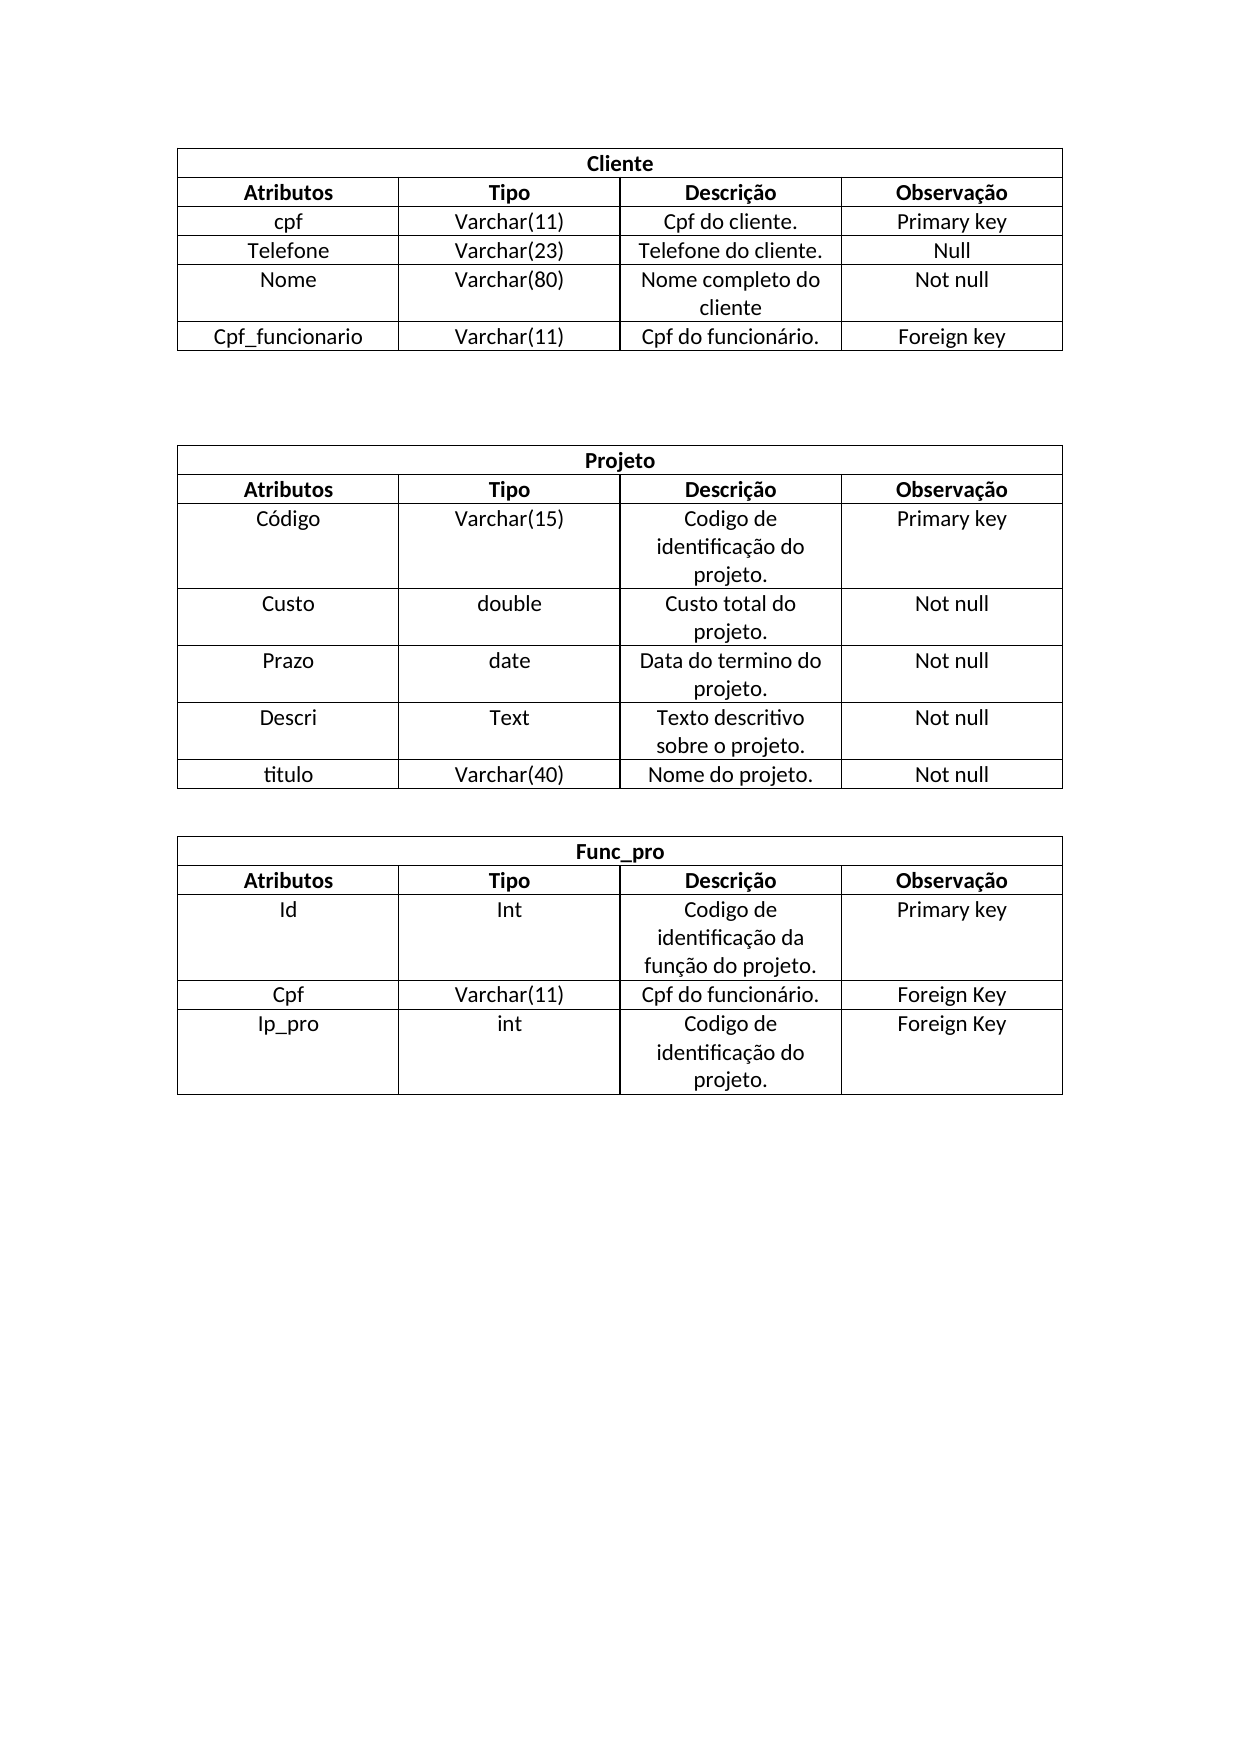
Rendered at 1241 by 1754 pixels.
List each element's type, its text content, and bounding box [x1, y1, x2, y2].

table_cell Descrição [621, 178, 841, 206]
table_cell Telefone do cliente. [621, 236, 841, 264]
table_cell Primary key [842, 504, 1062, 588]
table_cell Id [178, 895, 398, 979]
table_cell Codigo de identificação do projeto. [621, 504, 841, 588]
table_cell Código [178, 504, 398, 588]
table_cell Not null [842, 760, 1062, 788]
table_cell Cpf do funcionário. [621, 981, 841, 1008]
table_cell Not null [842, 703, 1062, 759]
table_cell double [399, 589, 619, 645]
table_cell Nome [178, 265, 398, 321]
table_cell Tipo [399, 475, 619, 503]
table_cell Cpf_funcionario [178, 322, 398, 350]
table_cell Null [842, 236, 1062, 264]
table_cell Tipo [399, 178, 619, 206]
table_cell Observação [842, 866, 1062, 894]
table_cell Varchar(23) [399, 236, 619, 264]
table_cell Not null [842, 265, 1062, 321]
table_cell cpf [178, 207, 398, 235]
table_cell Observação [842, 475, 1062, 503]
table_cell Texto descritivo sobre o projeto. [621, 703, 841, 759]
table_cell Varchar(11) [399, 981, 619, 1008]
table_cell Varchar(15) [399, 504, 619, 588]
table_cell Foreign Key [842, 1010, 1062, 1094]
table_cell Cpf do funcionário. [621, 322, 841, 350]
table_cell Varchar(80) [399, 265, 619, 321]
table_cell Descrição [621, 866, 841, 894]
table_cell Cpf do cliente. [621, 207, 841, 235]
table_cell Observação [842, 178, 1062, 206]
table_cell titulo [178, 760, 398, 788]
table_cell Not null [842, 646, 1062, 702]
table_cell Cpf [178, 981, 398, 1008]
table_cell Varchar(40) [399, 760, 619, 788]
table_cell Atributos [178, 475, 398, 503]
table_cell Varchar(11) [399, 322, 619, 350]
table_header Projeto [178, 446, 1062, 474]
table_cell Tipo [399, 866, 619, 894]
table_cell Atributos [178, 178, 398, 206]
table_cell Descri [178, 703, 398, 759]
table_cell Int [399, 895, 619, 979]
table_cell Not null [842, 589, 1062, 645]
table_cell Codigo de identificação do projeto. [621, 1010, 841, 1094]
table_cell Foreign key [842, 322, 1062, 350]
table_cell Foreign Key [842, 981, 1062, 1008]
table_cell Atributos [178, 866, 398, 894]
table_cell Text [399, 703, 619, 759]
table_header Cliente [178, 149, 1062, 177]
table_cell Nome do projeto. [621, 760, 841, 788]
table_cell Nome completo do cliente [621, 265, 841, 321]
table_cell Prazo [178, 646, 398, 702]
table_cell Primary key [842, 895, 1062, 979]
table_cell Primary key [842, 207, 1062, 235]
table_cell Telefone [178, 236, 398, 264]
table_cell Custo [178, 589, 398, 645]
table_cell Ip_pro [178, 1010, 398, 1094]
table_cell Codigo de identificação da função do projeto. [621, 895, 841, 979]
table_cell Data do termino do projeto. [621, 646, 841, 702]
table_cell int [399, 1010, 619, 1094]
table_cell Descrição [621, 475, 841, 503]
table_header Func_pro [178, 837, 1062, 865]
table_cell Custo total do projeto. [621, 589, 841, 645]
table_cell Varchar(11) [399, 207, 619, 235]
table_cell date [399, 646, 619, 702]
